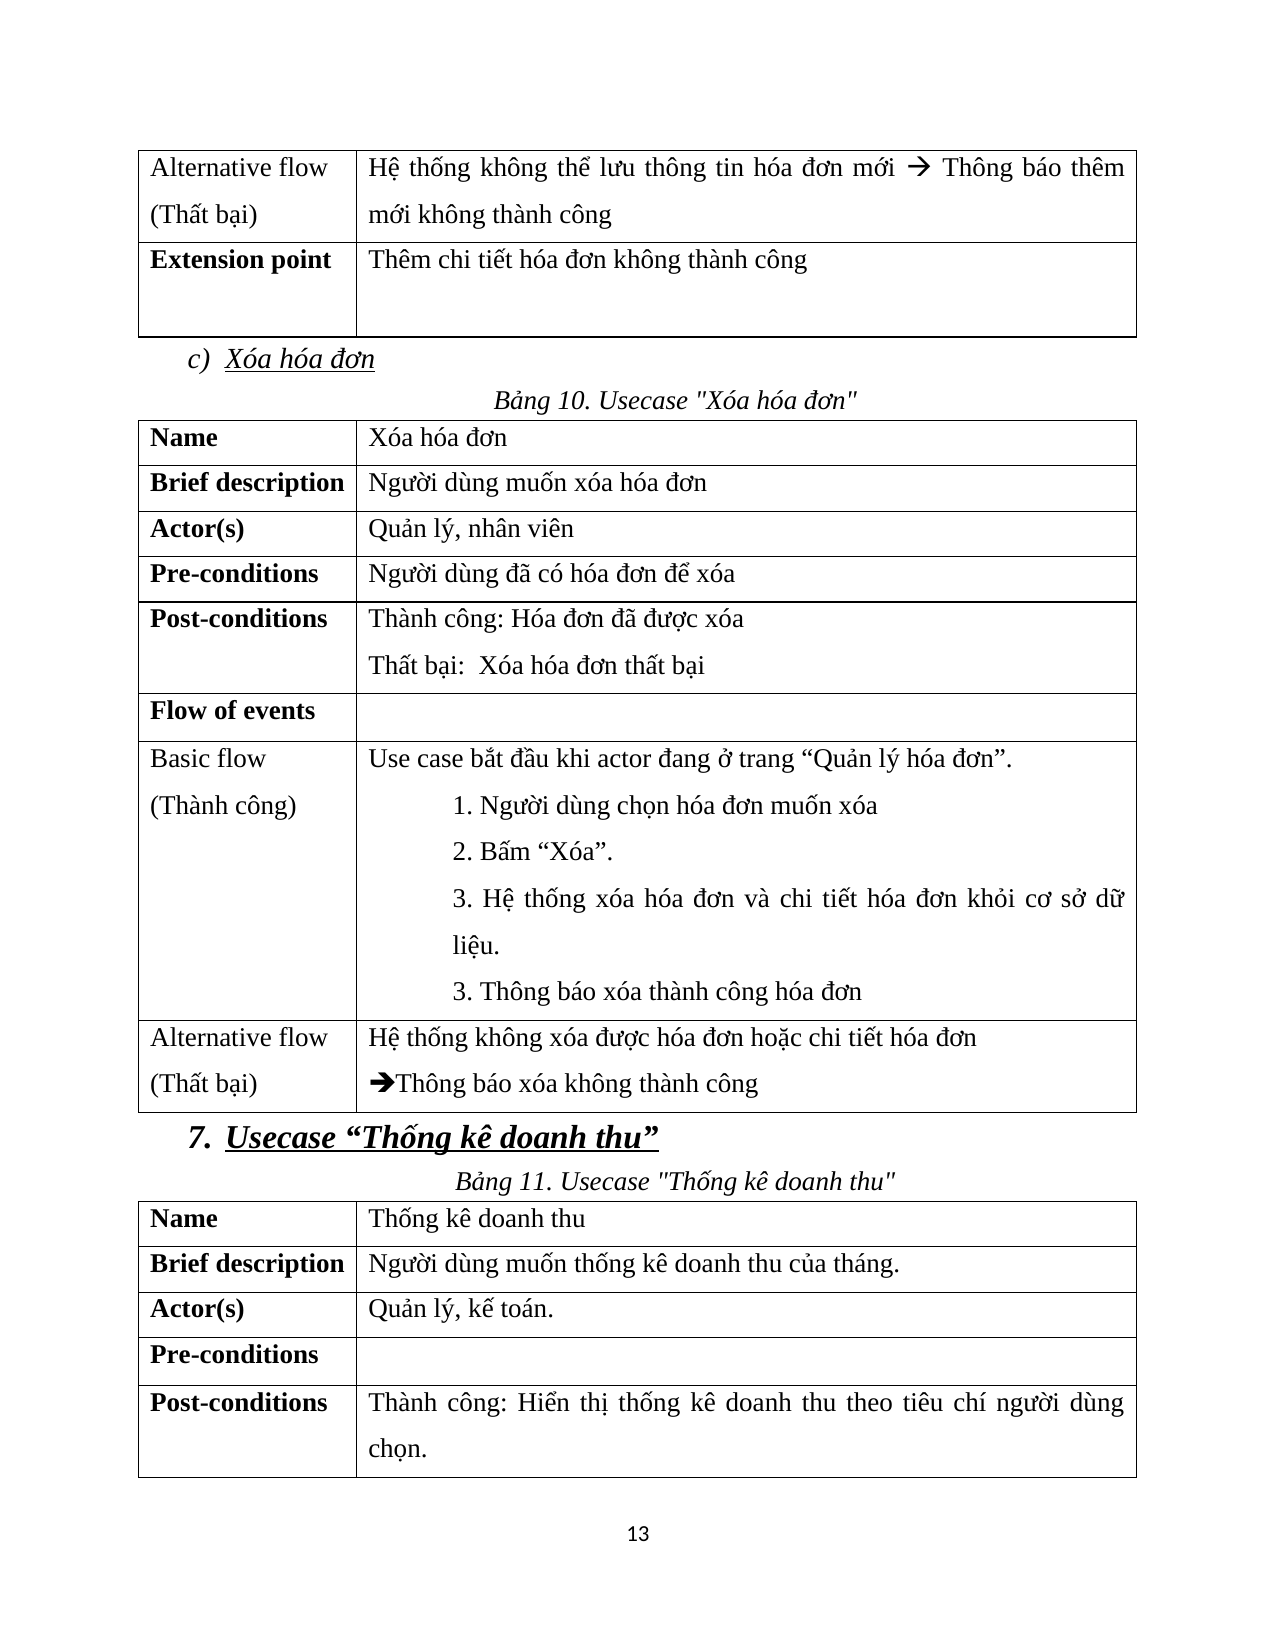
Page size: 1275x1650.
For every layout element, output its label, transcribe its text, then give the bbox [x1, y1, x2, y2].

table_cell Pre-conditions [139, 557, 356, 601]
subtitle Usecase “Thống kê doanh thu” [187, 1117, 1125, 1155]
table_cell Người dùng muốn thống kê doanh thu của tháng. [357, 1247, 1136, 1292]
table_cell [357, 694, 1136, 741]
table_cell Actor(s) [139, 1293, 356, 1337]
table_cell Alternative flow (Thất bại) [139, 1021, 356, 1112]
subtitle Xóa hóa đơn [187, 342, 1125, 375]
subtitle Bảng 10. Usecase "Xóa hóa đơn" [225, 384, 1125, 416]
table_cell Pre-conditions [139, 1338, 356, 1384]
subtitle Bảng 11. Usecase "Thống kê doanh thu" [225, 1165, 1125, 1196]
table_header Name [139, 421, 356, 465]
table_cell Brief description [139, 1247, 356, 1292]
table_cell Người dùng đã có hóa đơn để xóa [357, 557, 1136, 601]
table_cell Hệ thống không thể lưu thông tin hóa đơn mới Thông báo thêm mới không thành công [357, 151, 1136, 242]
table_header Thống kê doanh thu [357, 1202, 1136, 1246]
table_cell Extension point [139, 243, 356, 336]
table_cell Post-conditions [139, 1386, 356, 1477]
table_cell Flow of events [139, 694, 356, 741]
table_cell Quản lý, kế toán. [357, 1293, 1136, 1337]
table_cell Thêm chi tiết hóa đơn không thành công [357, 243, 1136, 336]
table_cell Người dùng muốn xóa hóa đơn [357, 466, 1136, 511]
table_cell [357, 1338, 1136, 1384]
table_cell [357, 1386, 1136, 1477]
table_header Xóa hóa đơn [357, 421, 1136, 465]
table_cell Thành công: Hóa đơn đã được xóa Thất bại: Xóa hóa đơn thất bại [357, 603, 1136, 693]
table_cell Post-conditions [139, 603, 356, 693]
table_cell Basic flow (Thành công) [139, 742, 356, 1020]
table_cell Quản lý, nhân viên [357, 512, 1136, 556]
table_cell Use case bắt đầu khi actor đang ở trang “Quản lý hóa đơn”. 1. Người dùng chọn hóa đơn muốn xóa 2. Bấm “Xóa”. 3. Hệ thống xóa hóa đơn và chi tiết hóa đơn khỏi cơ sở dữ liệu. 3. Thông báo xóa thành công hóa đơn [357, 742, 1136, 1020]
table_cell Actor(s) [139, 512, 356, 556]
table_cell Alternative flow (Thất bại) [139, 151, 356, 242]
table_header Name [139, 1202, 356, 1246]
table_cell Brief description [139, 466, 356, 511]
table_cell Hệ thống không xóa được hóa đơn hoặc chi tiết hóa đơn Thông báo xóa không thành công [357, 1021, 1136, 1112]
